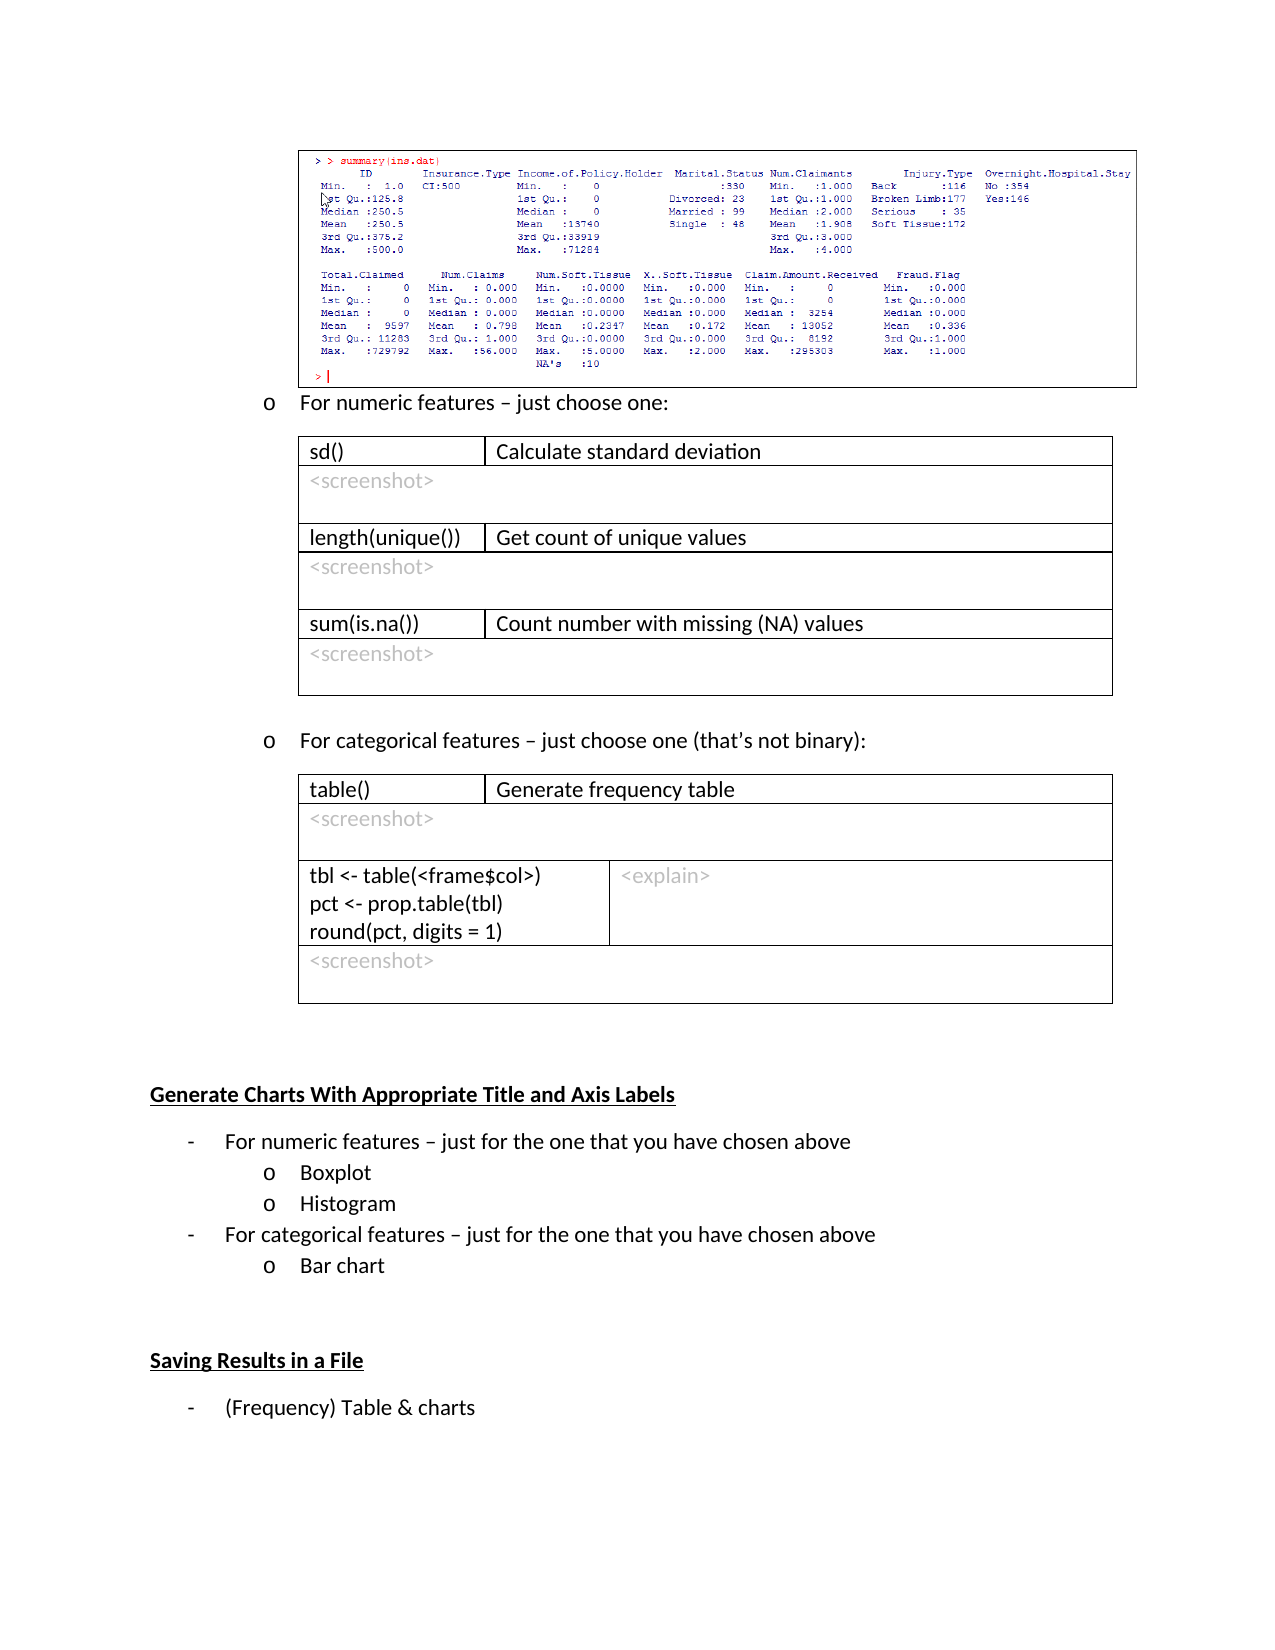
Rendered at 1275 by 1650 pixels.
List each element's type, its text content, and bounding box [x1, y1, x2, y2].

table_cell <screenshot> [299, 553, 1112, 608]
table_cell Count number with missing (NA) values [486, 610, 1112, 638]
list For categorical features – just choose one (that’s not binary): [262, 726, 1125, 755]
table_cell sum(is.na()) [299, 610, 484, 638]
table_cell <screenshot> [299, 639, 1112, 695]
table_header Calculate standard deviation [486, 437, 1112, 465]
list (Frequency) Table & charts [187, 1393, 1125, 1421]
list For numeric features – just for the one that you have chosen above [187, 1127, 1125, 1155]
table_cell tbl <- table(<frame$col>) pct <- prop.table(tbl) round(pct, digits = 1) [299, 861, 609, 945]
picture [309, 151, 1137, 387]
list Boxplot [262, 1158, 1125, 1187]
table_cell [299, 151, 309, 387]
list For numeric features – just choose one: [262, 388, 1125, 417]
text Saving Results in a File [150, 1346, 1125, 1374]
list For categorical features – just for the one that you have chosen above [187, 1221, 1125, 1248]
table_cell <screenshot> [299, 804, 1112, 860]
table_cell <screenshot> [299, 466, 1112, 522]
table_header sd() [299, 437, 484, 465]
table_header Generate frequency table [486, 775, 1112, 803]
text Generate Charts With Appropriate Title and Axis Labels [150, 1081, 1125, 1108]
table_cell <explain> [610, 861, 1112, 945]
table_cell length(unique()) [299, 524, 484, 551]
table_cell <screenshot> [299, 946, 1112, 1002]
table_header table() [299, 775, 484, 803]
list Bar chart [262, 1251, 1125, 1280]
list Histogram [262, 1189, 1125, 1218]
table_cell Get count of unique values [486, 524, 1112, 551]
